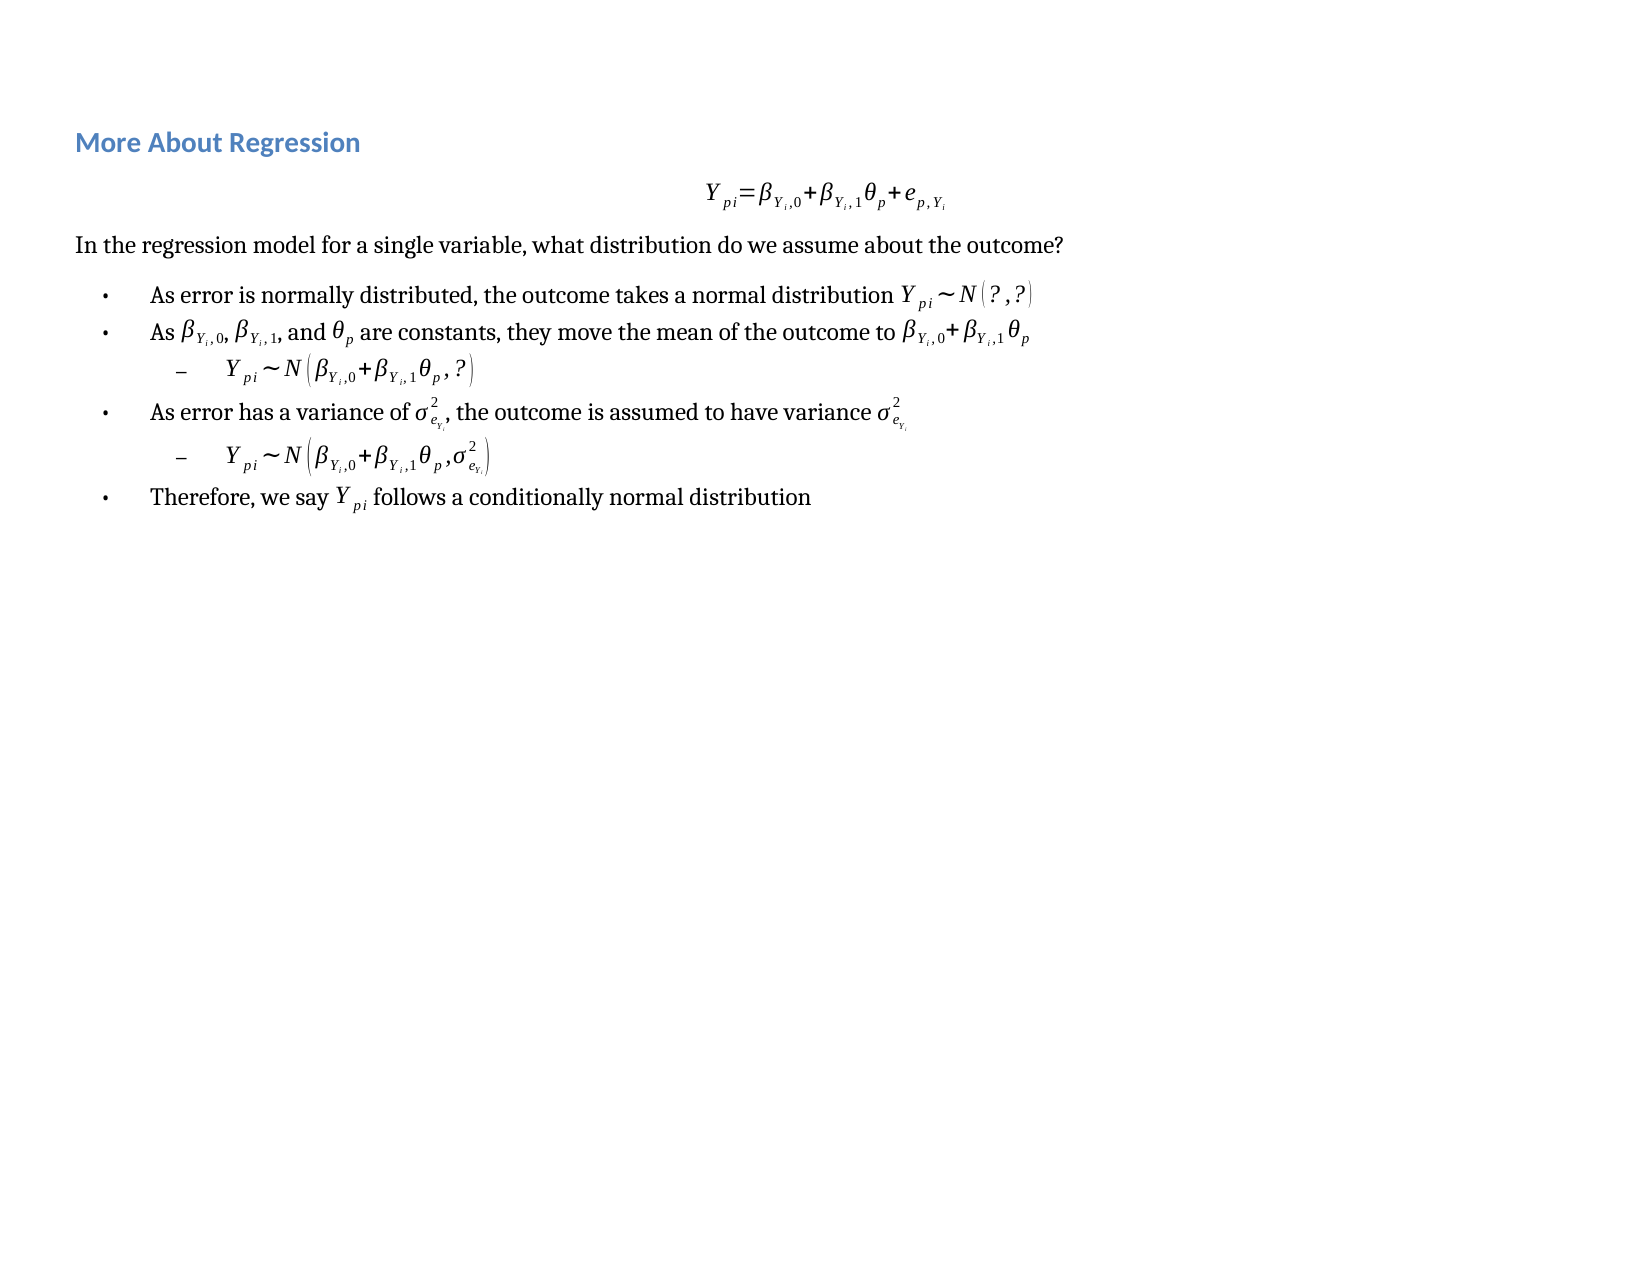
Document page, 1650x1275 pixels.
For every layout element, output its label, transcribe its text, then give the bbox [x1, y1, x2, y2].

text In the regression model for a single variable, what distribution do we assume about the outcome? [75, 231, 1575, 260]
list Therefore, we say follows a conditionally normal distribution [100, 482, 1575, 513]
list As , , and are constants, they move the mean of the outcome to [100, 315, 1575, 349]
list As error has a variance of , the outcome is assumed to have variance [100, 393, 1575, 432]
list As error is normally distributed, the outcome takes a normal distribution [100, 279, 1575, 312]
subtitle More About Regression [75, 124, 1575, 160]
